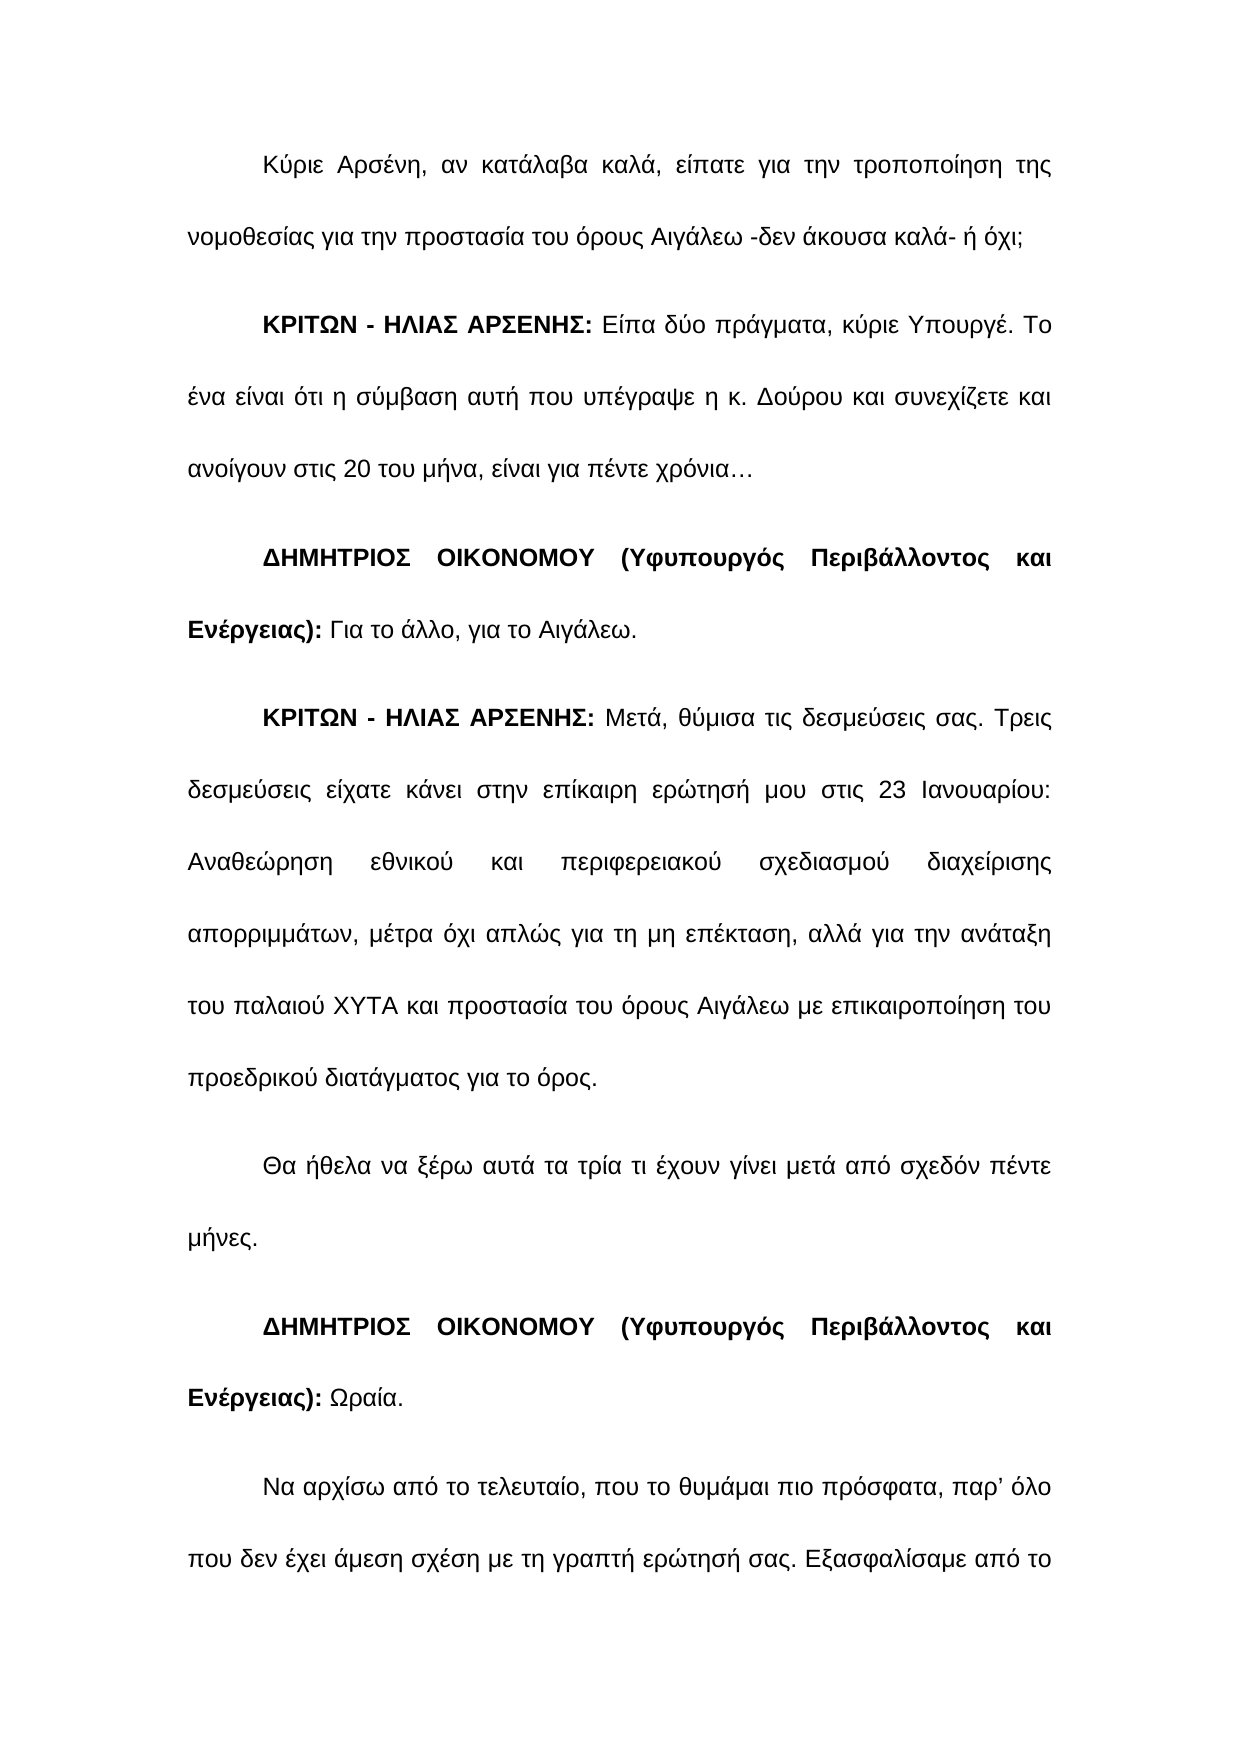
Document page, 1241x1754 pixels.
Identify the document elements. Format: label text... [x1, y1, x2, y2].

text ΔΗΜΗΤΡΙΟΣ ΟΙΚΟΝΟΜΟΥ (Υφυπουργός Περιβάλλοντος και Ενέργειας): Για το άλλο, για το Αιγάλεω. [187, 543, 1053, 643]
text Θα ήθελα να ξέρω αυτά τα τρία τι έχουν γίνει μετά από σχεδόν πέντε μήνες. [187, 1151, 1053, 1252]
text Κύριε Αρσένη, αν κατάλαβα καλά, είπατε για την τροποποίηση της νομοθεσίας για την προστασία του όρους Αιγάλεω -δεν άκουσα καλά- ή όχι; [187, 150, 1053, 251]
text ΚΡΙΤΩΝ - ΗΛΙΑΣ ΑΡΣΕΝΗΣ: Είπα δύο πράγματα, κύριε Υπουργέ. Το ένα είναι ότι η σύμβαση αυτή που υπέγραψε η κ. Δούρου και συνεχίζετε και ανοίγουν στις 20 του μήνα, είναι για πέντε χρόνια… [187, 310, 1053, 483]
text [187, 1472, 1053, 1572]
text ΚΡΙΤΩΝ - ΗΛΙΑΣ ΑΡΣΕΝΗΣ: Μετά, θύμισα τις δεσμεύσεις σας. Τρεις δεσμεύσεις είχατε κάνει στην επίκαιρη ερώτησή μου στις 23 Ιανουαρίου: Αναθεώρηση εθνικού και περιφερειακού σχεδιασμού διαχείρισης απορριμμάτων, μέτρα όχι απλώς για τη μη επέκταση, αλλά για την ανάταξη του παλαιού ΧΥΤΑ και προστασία του όρους Αιγάλεω με επικαιροποίηση του προεδρικού διατάγματος για το όρος. [187, 703, 1053, 1091]
text ΔΗΜΗΤΡΙΟΣ ΟΙΚΟΝΟΜΟΥ (Υφυπουργός Περιβάλλοντος και Ενέργειας): Ωραία. [187, 1311, 1053, 1412]
